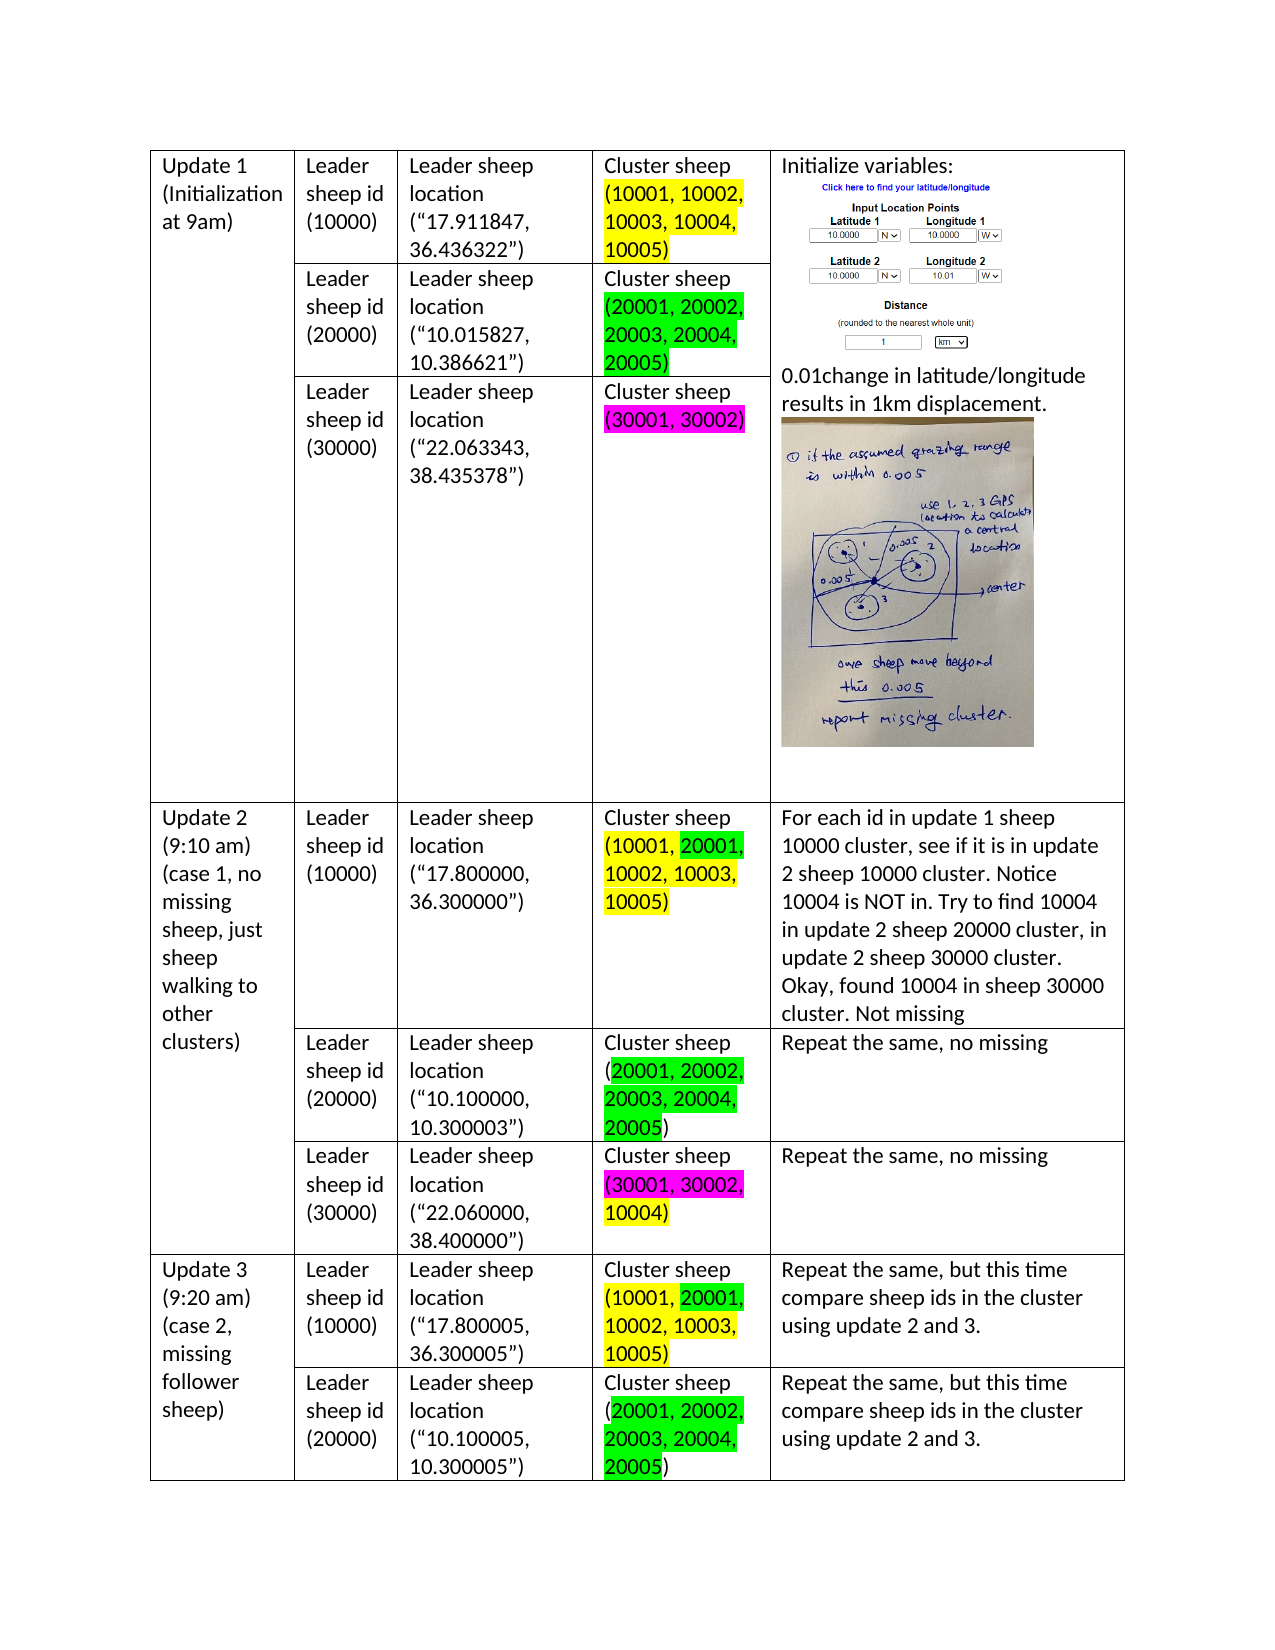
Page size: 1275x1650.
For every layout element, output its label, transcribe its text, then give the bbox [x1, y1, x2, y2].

table_header Update 1 (Initialization at 9am) [151, 151, 294, 802]
table_cell Leader sheep id (30000) [295, 1142, 397, 1254]
picture [781, 417, 1034, 747]
table_cell Cluster sheep (10001, 20001, 10002, 10003, 10005) [593, 1255, 770, 1367]
table_header Cluster sheep (10001, 10002, 10003, 10004, 10005) [593, 151, 770, 263]
table_cell Leader sheep location (“10.015827, 10.386621”) [398, 264, 592, 376]
table_cell Update 3 (9:20 am) (case 2, missing follower sheep) [151, 1255, 294, 1480]
picture [781, 179, 1051, 362]
table_cell For each id in update 1 sheep 10000 cluster, see if it is in update 2 sheep 10000 cluster. Notice 10004 is NOT in. Try to find 10004 in update 2 sheep 20000 cluster, in update 2 sheep 30000 cluster. Okay, found 10004 in sheep 30000 cluster. Not missing [771, 803, 1124, 1027]
table_header Leader sheep id (10000) [295, 151, 397, 263]
table_header Initialize variables: 0.01change in latitude/longitude results in 1km displacement. [771, 151, 1124, 802]
table_cell Leader sheep location (“22.060000, 38.400000”) [398, 1142, 592, 1254]
table_cell Cluster sheep (20001, 20002, 20003, 20004, 20005) [593, 1368, 770, 1480]
table_cell Repeat the same, but this time compare sheep ids in the cluster using update 2 and 3. [771, 1255, 1124, 1367]
table_cell Leader sheep id (30000) [295, 377, 397, 802]
table_cell Leader sheep id (20000) [295, 1368, 397, 1480]
table_cell Cluster sheep (30001, 30002, 10004) [593, 1142, 770, 1254]
table_cell Leader sheep id (10000) [295, 1255, 397, 1367]
table_cell Leader sheep id (10000) [295, 803, 397, 1027]
table_cell Repeat the same, but this time compare sheep ids in the cluster using update 2 and 3. [771, 1368, 1124, 1480]
table_cell Cluster sheep (10001, 20001, 10002, 10003, 10005) [593, 803, 770, 1027]
table_cell Update 2 (9:10 am) (case 1, no missing sheep, just sheep walking to other clusters) [151, 803, 294, 1254]
table_cell Repeat the same, no missing [771, 1029, 1124, 1141]
table_cell Repeat the same, no missing [771, 1142, 1124, 1254]
table_cell Leader sheep location (“17.800005, 36.300005”) [398, 1255, 592, 1367]
table_cell Leader sheep id (20000) [295, 1029, 397, 1141]
table_header Leader sheep location (“17.911847, 36.436322”) [398, 151, 592, 263]
table_cell Cluster sheep (20001, 20002, 20003, 20004, 20005) [593, 264, 770, 376]
table_cell Leader sheep location (“22.063343, 38.435378”) [398, 377, 592, 802]
table_cell Cluster sheep (20001, 20002, 20003, 20004, 20005) [593, 1029, 770, 1141]
table_cell Cluster sheep (30001, 30002) [593, 377, 770, 802]
table_cell Leader sheep location (“10.100000, 10.300003”) [398, 1029, 592, 1141]
table_cell Leader sheep location (“17.800000, 36.300000”) [398, 803, 592, 1027]
table_cell Leader sheep id (20000) [295, 264, 397, 376]
table_cell Leader sheep location (“10.100005, 10.300005”) [398, 1368, 592, 1480]
